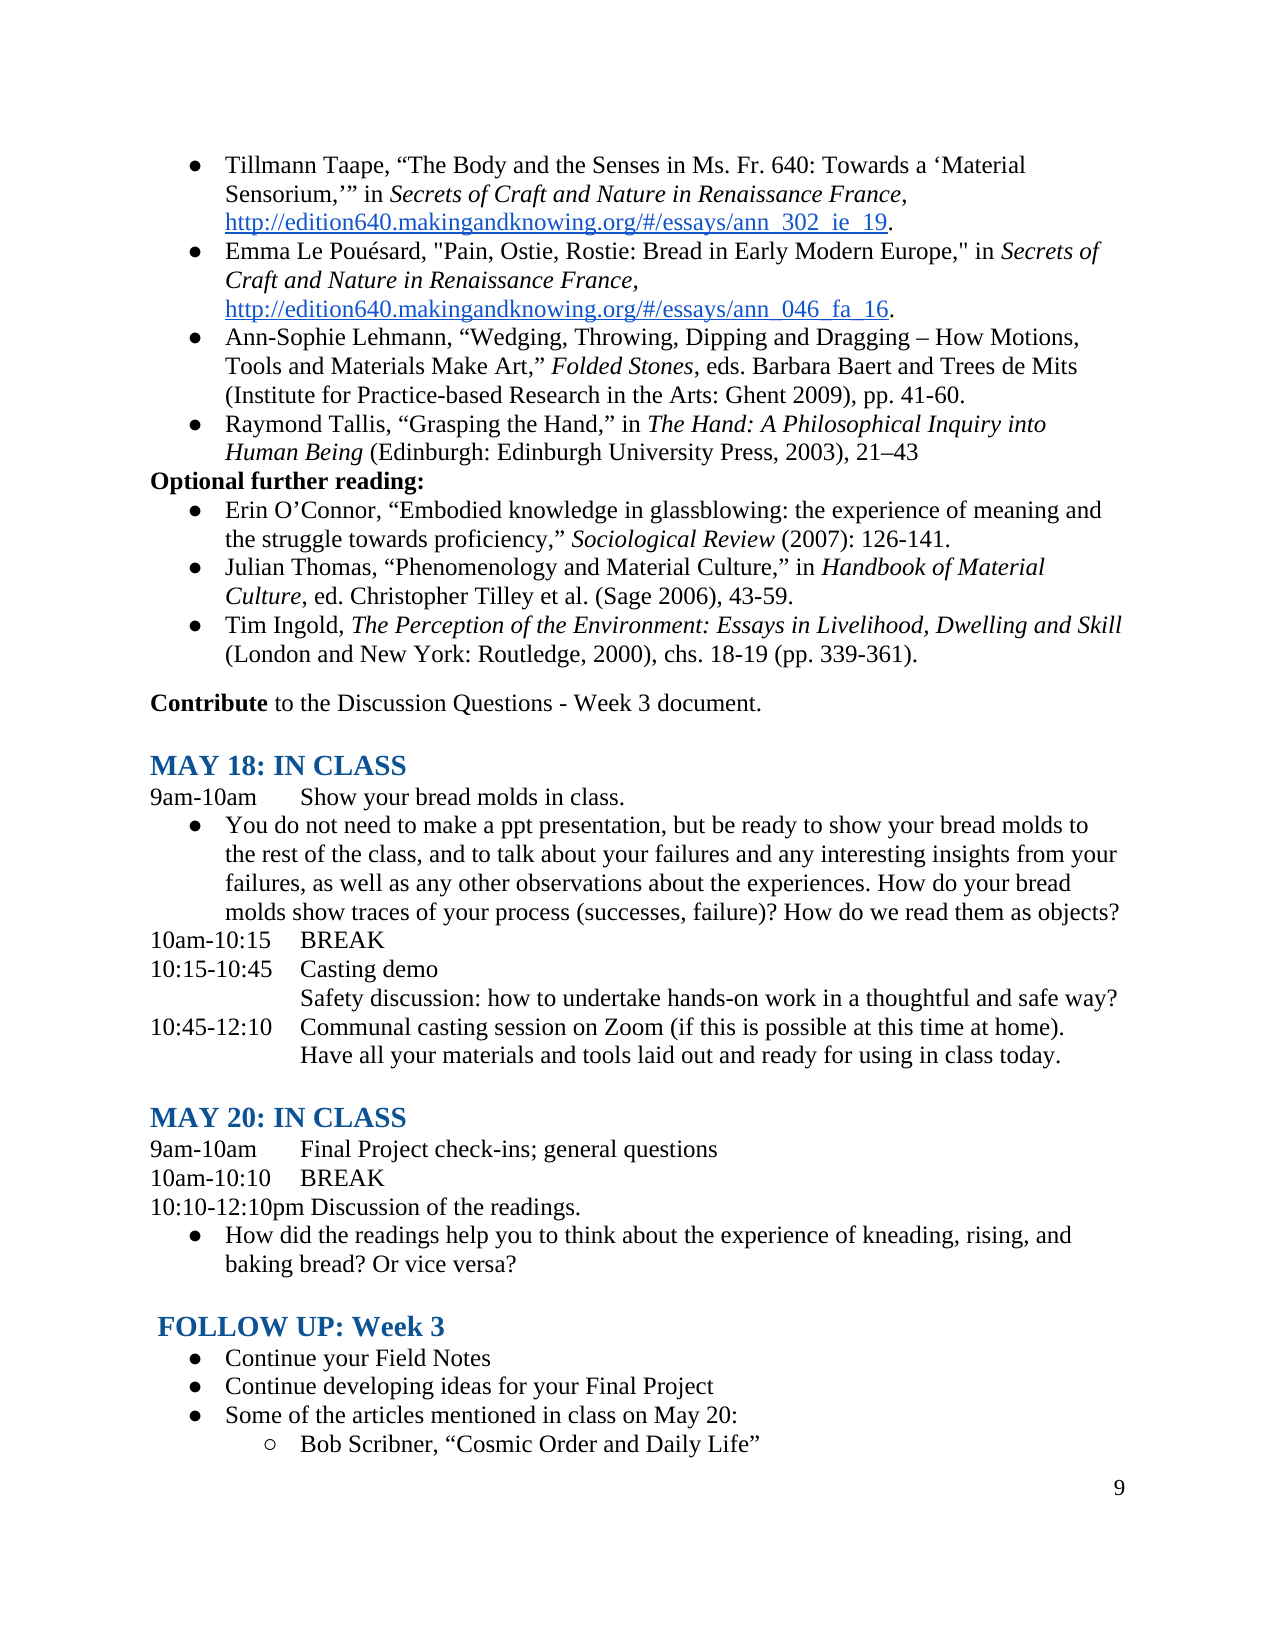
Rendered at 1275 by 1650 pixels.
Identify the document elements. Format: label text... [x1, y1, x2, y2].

list How did the readings help you to think about the experience of kneading, rising, and baking bread? Or vice versa? [187, 1220, 1125, 1278]
text Optional further reading: [150, 466, 1125, 495]
text 10:45-12:10 Communal casting session on Zoom (if this is possible at this time at home). [150, 1012, 1125, 1041]
text 9am-10am Show your bread molds in class. [150, 782, 1125, 811]
text 10am-10:15 BREAK [150, 926, 1125, 954]
list Ann-Sophie Lehmann, “Wedging, Throwing, Dipping and Dragging – How Motions, Tools and Materials Make Art,” Folded Stones, eds. Barbara Baert and Trees de Mits (Institute for Practice-based Research in the Arts: Ghent 2009), pp. 41-60. [187, 322, 1125, 409]
text Safety discussion: how to undertake hands-on work in a thoughtful and safe way? [150, 983, 1125, 1012]
list Bob Scribner, “Cosmic Order and Daily Life” [262, 1429, 1125, 1458]
list Continue your Field Notes [187, 1343, 1125, 1371]
text 10:15-10:45 Casting demo [150, 954, 1125, 983]
text 10:10-12:10pm Discussion of the readings. [150, 1192, 1125, 1220]
subtitle MAY 20: IN CLASS [150, 1101, 1125, 1134]
list You do not need to make a ppt presentation, but be ready to show your bread molds to the rest of the class, and to talk about your failures and any interesting insights from your failures, as well as any other observations about the experiences. How do your bread molds show traces of your process (successes, failure)? How do we read them as objects? [187, 811, 1125, 926]
list Some of the articles mentioned in class on May 20: [187, 1400, 1125, 1429]
list Continue developing ideas for your Final Project [187, 1371, 1125, 1400]
text Contribute to the Discussion Questions - Week 3 document. [150, 688, 1125, 717]
subtitle MAY 18: IN CLASS [150, 748, 1125, 782]
list Tim Ingold, The Perception of the Environment: Essays in Livelihood, Dwelling and Skill (London and New York: Routledge, 2000), chs. 18-19 (pp. 339-361). [187, 610, 1125, 667]
text 9am-10am Final Project check-ins; general questions [150, 1134, 1125, 1163]
list Julian Thomas, “Phenomenology and Material Culture,” in Handbook of Material Culture, ed. Christopher Tilley et al. (Sage 2006), 43-59. [187, 552, 1125, 610]
list Tillmann Taape, “The Body and the Senses in Ms. Fr. 640: Towards a ‘Material Sensorium,’” in Secrets of Craft and Nature in Renaissance France, http://edition640.makingandknowing.org/#/essays/ann_302_ie_19. [187, 150, 1125, 236]
list Erin O’Connor, “Embodied knowledge in glassblowing: the experience of meaning and the struggle towards proficiency,” Sociological Review (2007): 126-141. [187, 495, 1125, 552]
list Raymond Tallis, “Grasping the Hand,” in The Hand: A Philosophical Inquiry into Human Being (Edinburgh: Edinburgh University Press, 2003), 21–43 [187, 409, 1125, 466]
subtitle FOLLOW UP: Week 3 [150, 1309, 1125, 1343]
text Have all your materials and tools laid out and ready for using in class today. [300, 1041, 1125, 1069]
list Emma Le Pouésard, "Pain, Ostie, Rostie: Bread in Early Modern Europe," in Secrets of Craft and Nature in Renaissance France, http://edition640.makingandknowing.org/#/essays/ann_046_fa_16. [187, 236, 1125, 322]
text 10am-10:10 BREAK [150, 1163, 1125, 1192]
